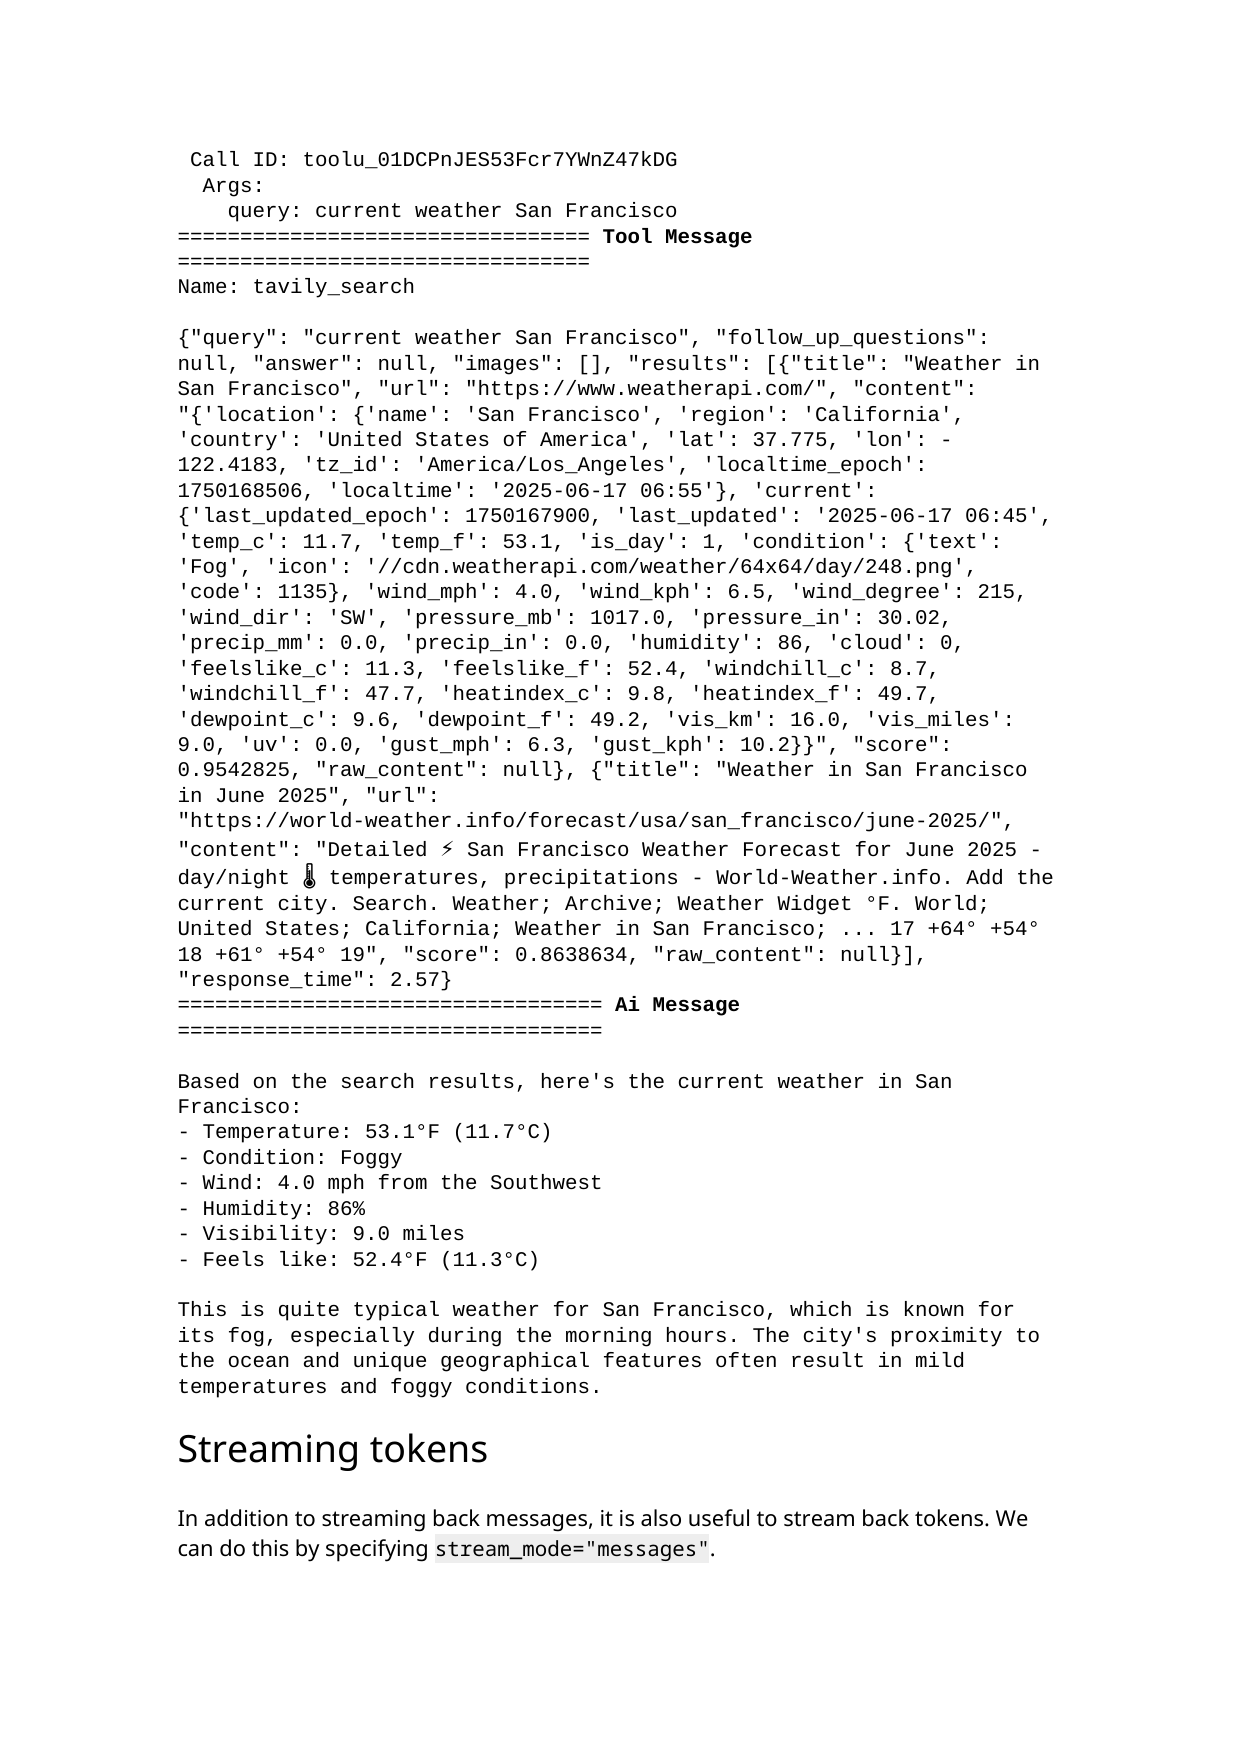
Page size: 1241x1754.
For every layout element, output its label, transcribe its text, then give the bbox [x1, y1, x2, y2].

text - Temperature: 53.1°F (11.7°C) [177, 1120, 1063, 1145]
text - Condition: Foggy [177, 1145, 1063, 1171]
text In addition to streaming back messages, it is also useful to stream back tokens. We can do this by specifying stream_mode="messages". [177, 1503, 1063, 1563]
text This is quite typical weather for San Francisco, which is known for its fog, especially during the morning hours. The city's proximity to the ocean and unique geographical features often result in mild temperatures and foggy conditions. [177, 1298, 1063, 1399]
text - Feels like: 52.4°F (11.3°C) [177, 1247, 1063, 1272]
text Call ID: toolu_01DCPnJES53Fcr7YWnZ47kDG [177, 148, 1063, 173]
text - Visibility: 9.0 miles [177, 1221, 1063, 1247]
text Based on the search results, here's the current weather in San Francisco: [177, 1069, 1063, 1120]
text - Wind: 4.0 mph from the Southwest [177, 1171, 1063, 1196]
text Args: [177, 173, 1063, 198]
text - Humidity: 86% [177, 1196, 1063, 1221]
text ================================== Ai Message ================================== [177, 993, 1063, 1043]
subtitle Streaming tokens [177, 1422, 1063, 1473]
text query: current weather San Francisco [177, 198, 1063, 224]
text {"query": "current weather San Francisco", "follow_up_questions": null, "answer": null, "images": [], "results": [{"title": "Weather in San Francisco", "url": "https://www.weatherapi.com/", "content": "{'location': {'name': 'San Francisco', 'region': 'California', 'country': 'United States of America', 'lat': 37.775, 'lon': -122.4183, 'tz_id': 'America/Los_Angeles', 'localtime_epoch': 1750168506, 'localtime': '2025-06-17 06:55'}, 'current': {'last_updated_epoch': 1750167900, 'last_updated': '2025-06-17 06:45', 'temp_c': 11.7, 'temp_f': 53.1, 'is_day': 1, 'condition': {'text': 'Fog', 'icon': '//cdn.weatherapi.com/weather/64x64/day/248.png', 'code': 1135}, 'wind_mph': 4.0, 'wind_kph': 6.5, 'wind_degree': 215, 'wind_dir': 'SW', 'pressure_mb': 1017.0, 'pressure_in': 30.02, 'precip_mm': 0.0, 'precip_in': 0.0, 'humidity': 86, 'cloud': 0, 'feelslike_c': 11.3, 'feelslike_f': 52.4, 'windchill_c': 8.7, 'windchill_f': 47.7, 'heatindex_c': 9.8, 'heatindex_f': 49.7, 'dewpoint_c': 9.6, 'dewpoint_f': 49.2, 'vis_km': 16.0, 'vis_miles': 9.0, 'uv': 0.0, 'gust_mph': 6.3, 'gust_kph': 10.2}}", "score": 0.9542825, "raw_content": null}, {"title": "Weather in San Francisco in June 2025", "url": "https://world-weather.info/forecast/usa/san_francisco/june-2025/", "content": "Detailed ⚡ San Francisco Weather Forecast for June 2025 - day/night 🌡️ temperatures, precipitations - World-Weather.info. Add the current city. Search. Weather; Archive; Weather Widget °F. World; United States; California; Weather in San Francisco; ... 17 +64° +54° 18 +61° +54° 19", "score": 0.8638634, "raw_content": null}], "response_time": 2.57} [177, 326, 1063, 993]
text ================================= Tool Message ================================= [177, 224, 1063, 275]
text Name: tavily_search [177, 275, 1063, 300]
